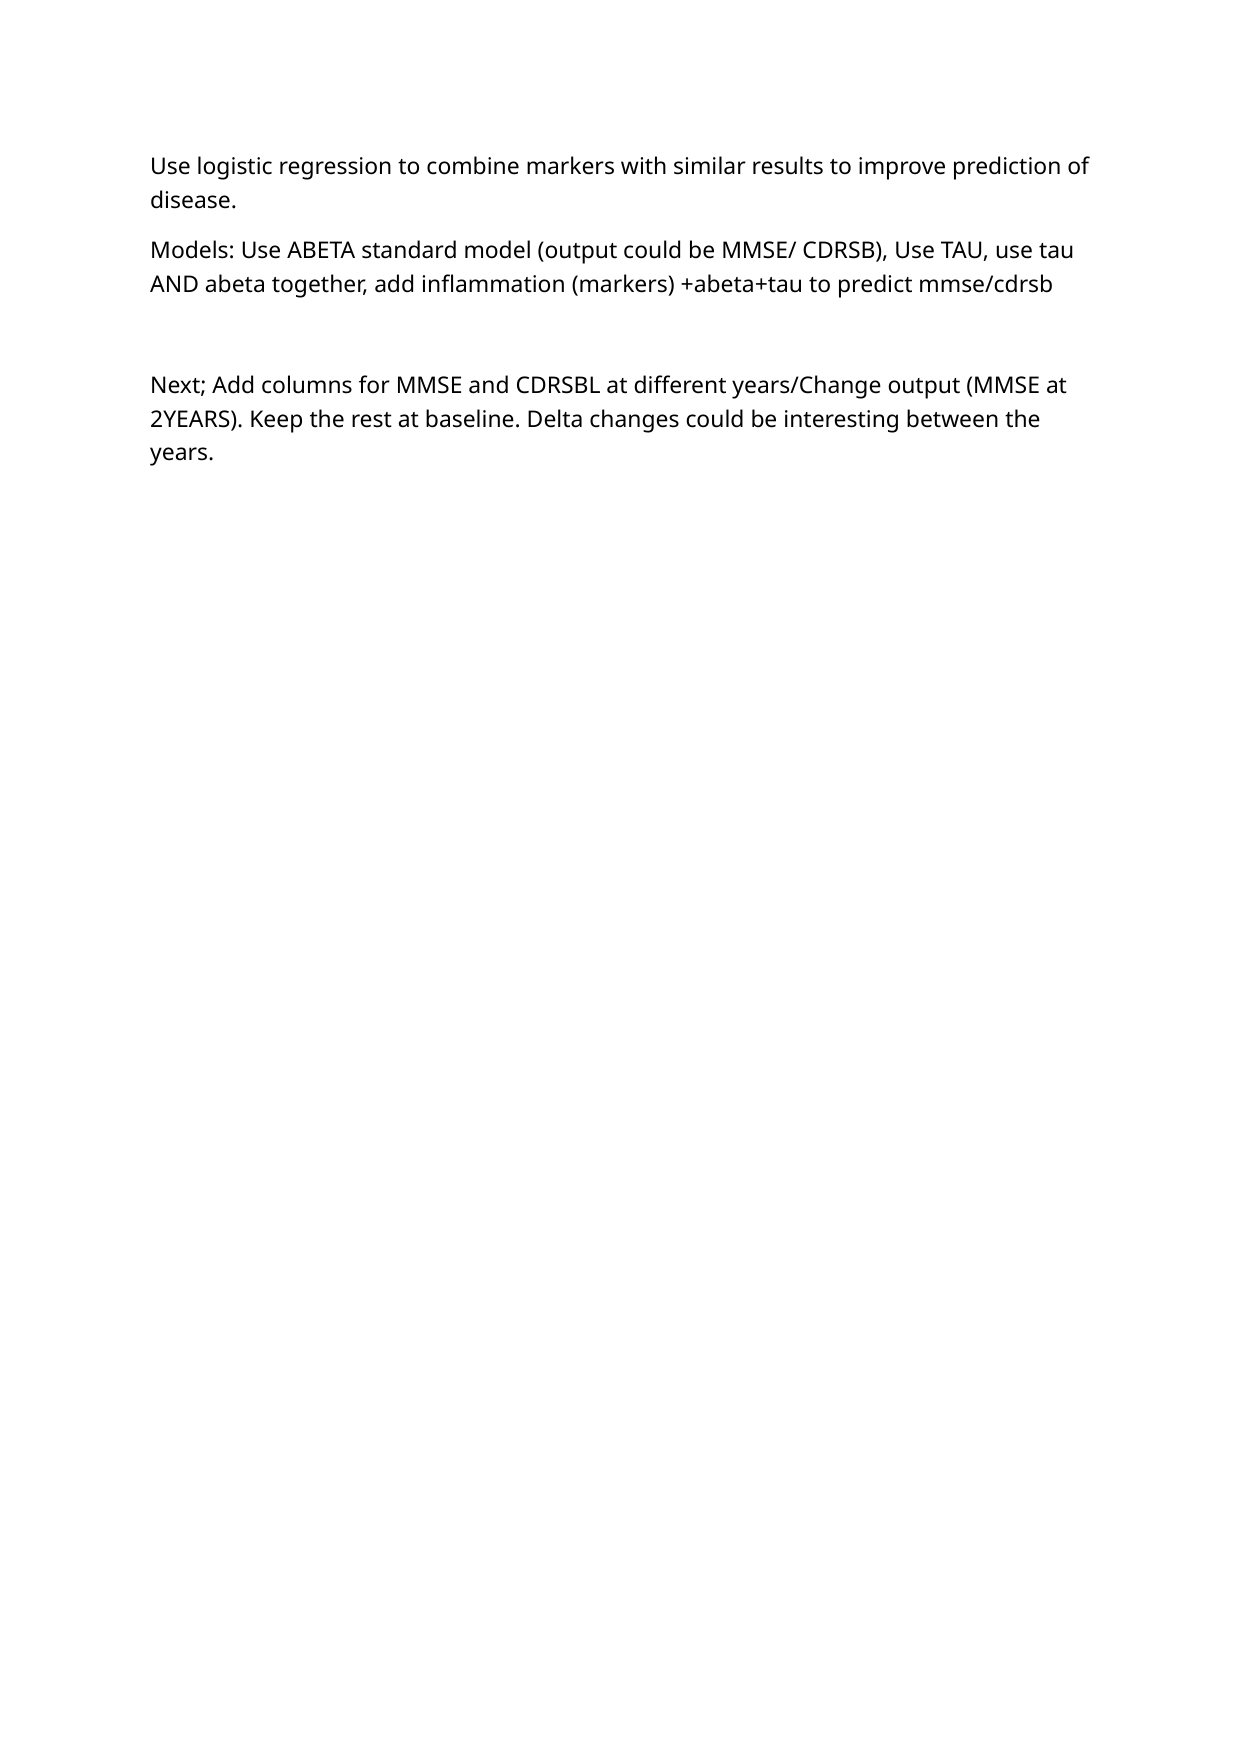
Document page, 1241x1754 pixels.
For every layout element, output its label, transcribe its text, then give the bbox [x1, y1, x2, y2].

text Next; Add columns for MMSE and CDRSBL at different years/Change output (MMSE at 2YEARS). Keep the rest at baseline. Delta changes could be interesting between the years. [150, 369, 1090, 467]
text Models: Use ABETA standard model (output could be MMSE/ CDRSB), Use TAU, use tau AND abeta together, add inflammation (markers) +abeta+tau to predict mmse/cdrsb [150, 234, 1090, 299]
text Use logistic regression to combine markers with similar results to improve prediction of disease. [150, 150, 1090, 215]
